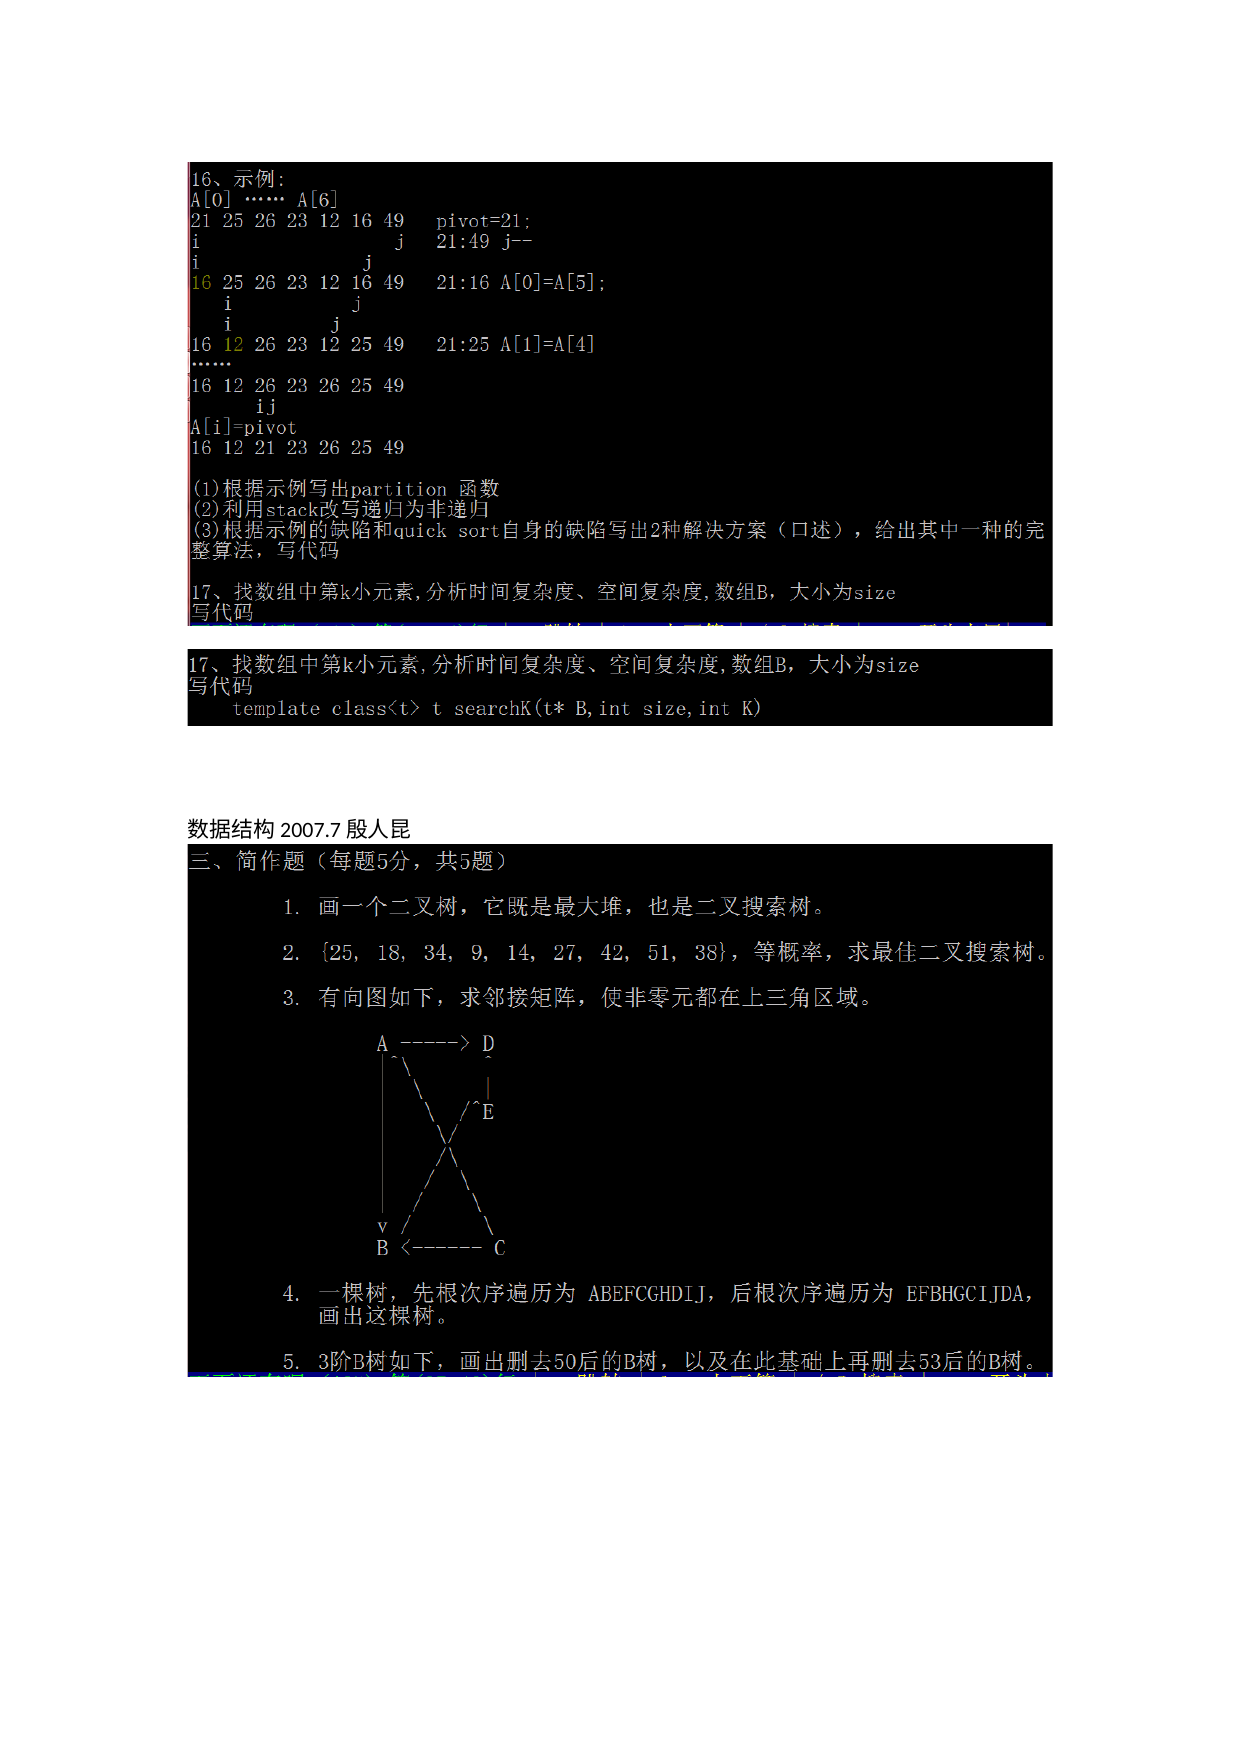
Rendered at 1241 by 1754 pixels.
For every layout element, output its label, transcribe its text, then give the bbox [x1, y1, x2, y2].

picture [187, 162, 1053, 626]
text 数据结构 2007.7 殷人昆 [187, 812, 1053, 844]
picture [187, 844, 1053, 1377]
picture [187, 649, 1053, 726]
